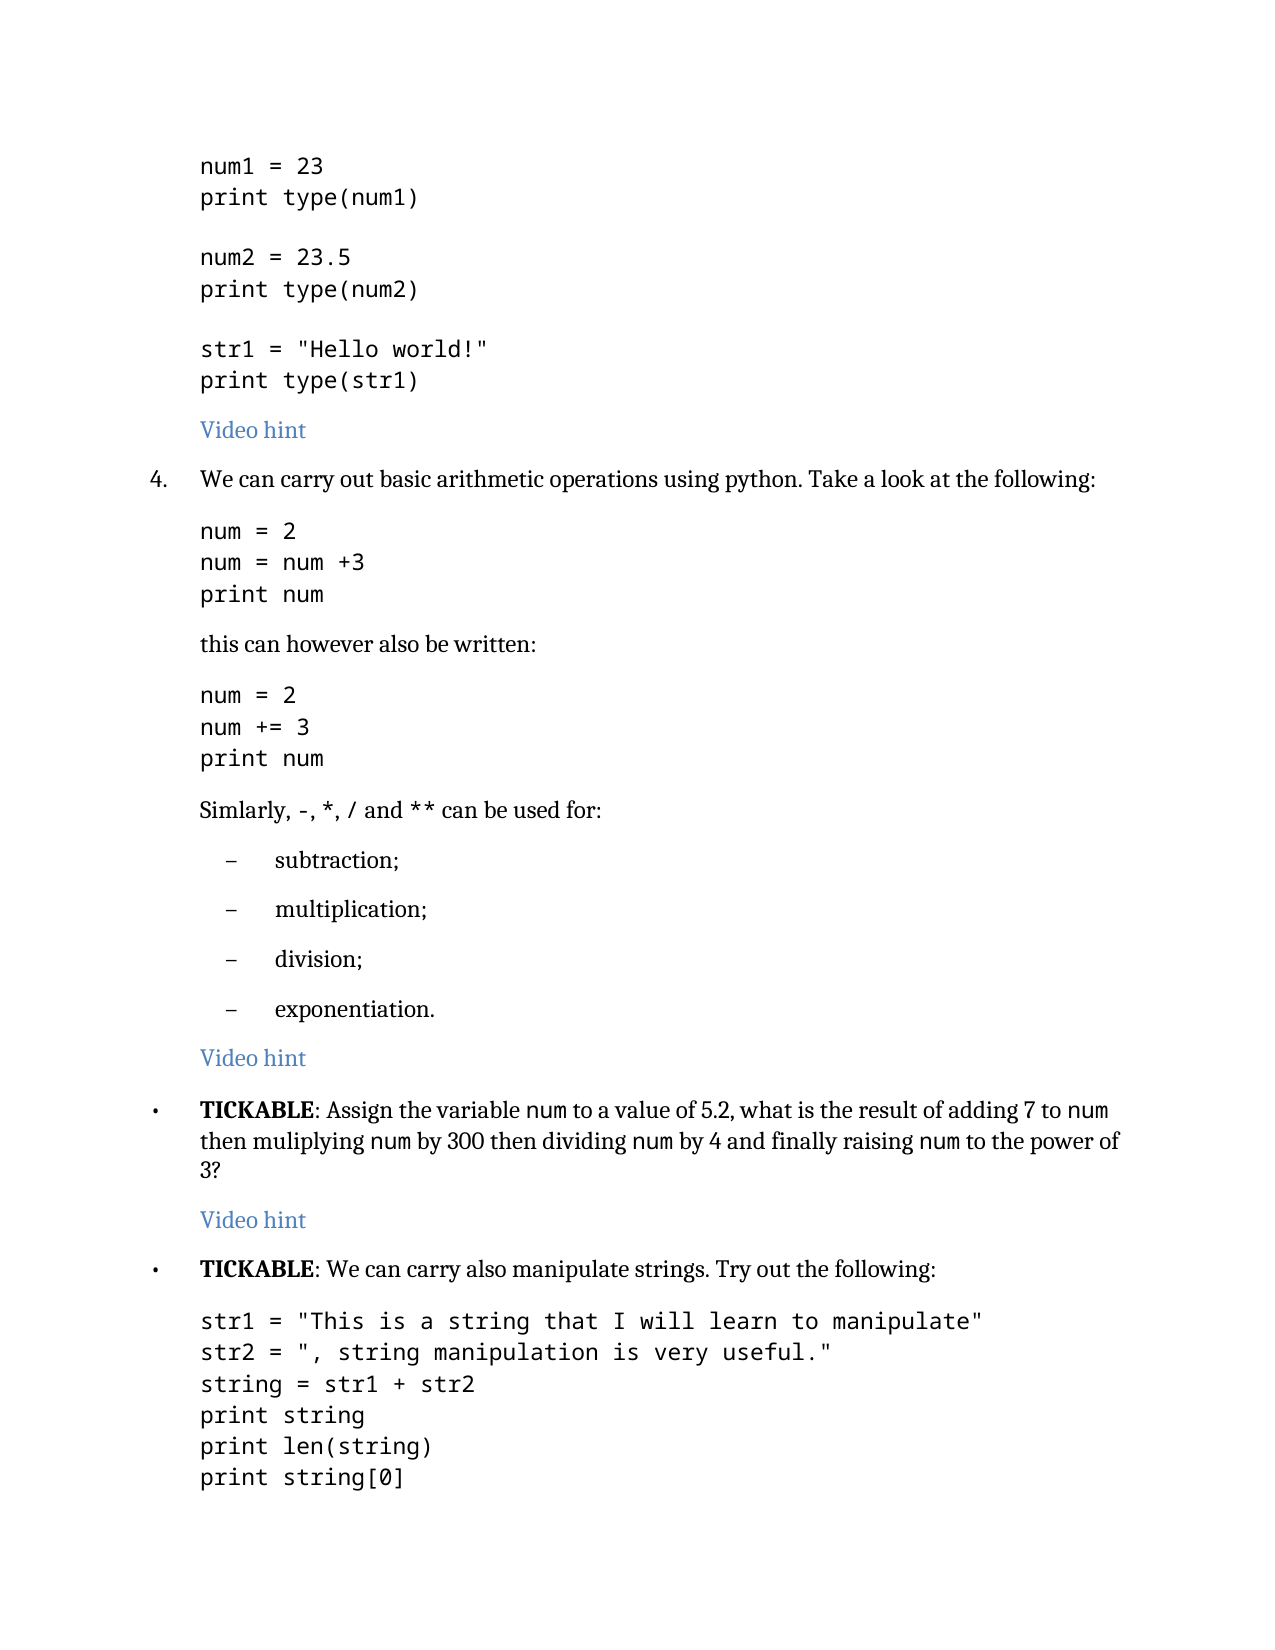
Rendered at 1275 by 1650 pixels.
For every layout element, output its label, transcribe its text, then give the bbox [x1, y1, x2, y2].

list subtraction; [225, 846, 1125, 874]
list multiplication; [225, 895, 1125, 924]
list division; [225, 945, 1125, 974]
list Video hint [150, 1206, 1125, 1234]
list num = 2num += 3print num [150, 679, 1125, 773]
list Simlarly, -, *, / and ** can be used for: [150, 794, 1125, 825]
list this can however also be written: [150, 629, 1125, 658]
list TICKABLE: Assign the variable num to a value of 5.2, what is the result of adding 7 to num then muliplying num by 300 then dividing num by 4 and finally raising num to the power of 3? [150, 1094, 1125, 1185]
list We can carry out basic arithmetic operations using python. Take a look at the following: [150, 465, 1125, 494]
list TICKABLE: We can carry also manipulate strings. Try out the following: [150, 1255, 1125, 1284]
list num = 2num = num +3print num [150, 515, 1125, 609]
list Video hint [150, 1044, 1125, 1073]
list num1 = 23print type(num1)num2 = 23.5print type(num2)str1 = "Hello world!"print type(str1) [150, 150, 1125, 395]
list Video hint [150, 416, 1125, 444]
list exponentiation. [225, 994, 1125, 1023]
